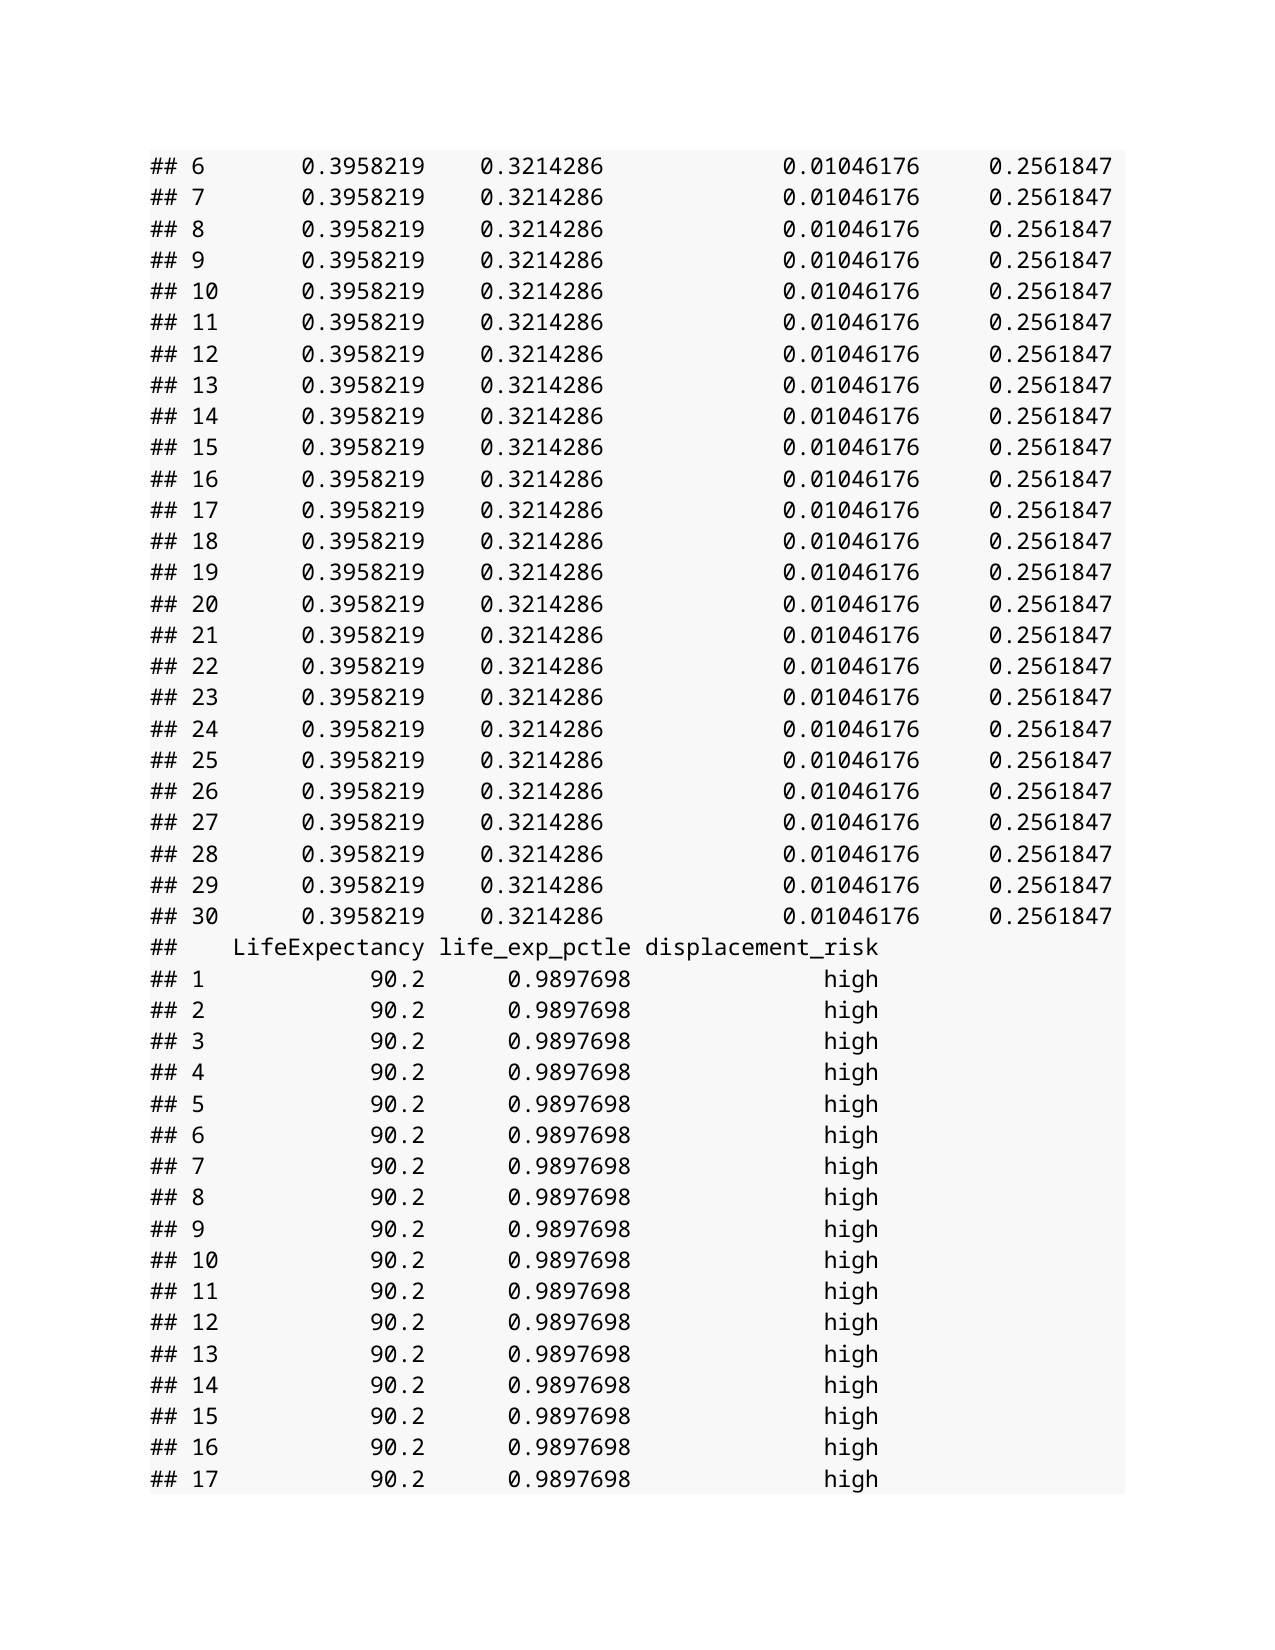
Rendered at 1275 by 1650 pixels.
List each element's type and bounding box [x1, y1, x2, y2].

text [150, 150, 1125, 1494]
